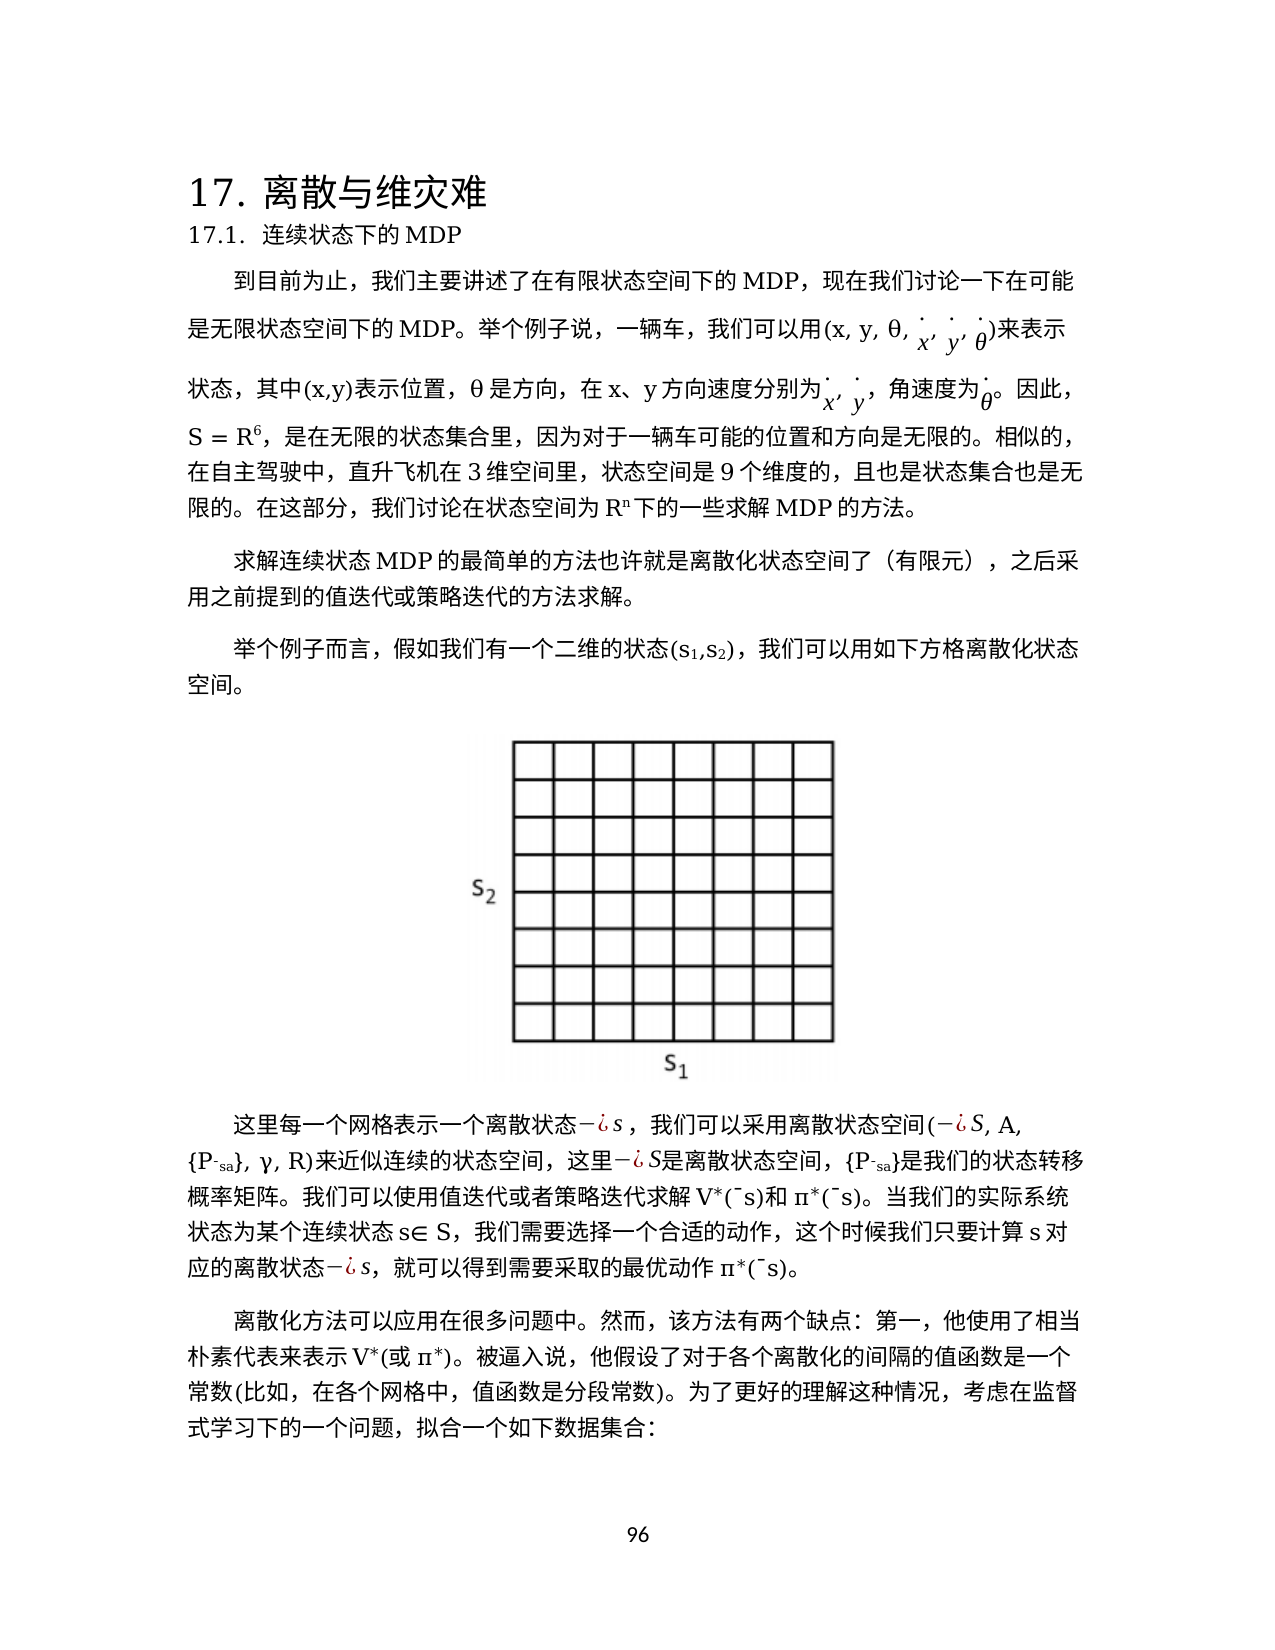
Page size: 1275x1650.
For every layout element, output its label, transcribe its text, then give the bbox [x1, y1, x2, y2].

text 举个例子而言，假如我们有一个二维的状态(s1,s2)，我们可以用如下方格离散化状态空间。 [187, 631, 1087, 700]
text 离散化方法可以应用在很多问题中。然而，该方法有两个缺点：第一，他使用了相当朴素代表来表示V∗(或π∗)。被逼入说，他假设了对于各个离散化的间隔的值函数是一个常数(比如，在各个网格中，值函数是分段常数)。为了更好的理解这种情况，考虑在监督式学习下的一个问题，拟合一个如下数据集合： [187, 1303, 1087, 1443]
picture [451, 719, 869, 1088]
list 连续状态下的MDP [187, 217, 1087, 250]
text 到目前为止，我们主要讲述了在有限状态空间下的MDP，现在我们讨论一下在可能是无限状态空间下的MDP。举个例子说，一辆车，我们可以用(x, y, θ, , , )来表示状态，其中(x,y)表示位置，θ是方向，在x、y方向速度分别为, ，角速度为。因此，S = R6，是在无限的状态集合里，因为对于一辆车可能的位置和方向是无限的。相似的，在自主驾驶中，直升飞机在3维空间里，状态空间是9个维度的，且也是状态集合也是无限的。在这部分，我们讨论在状态空间为Rn下的一些求解MDP的方法。 [187, 262, 1087, 523]
text 这里每一个网格表示一个离散状态 ，我们可以采用离散状态空间(, A, {P¯sa}, γ, R)来近似连续的状态空间，这里是离散状态空间，{P¯sa}是我们的状态转移概率矩阵。我们可以使用值迭代或者策略迭代求解V∗(¯s)和π∗(¯s)。当我们的实际系统状态为某个连续状态s∈ S，我们需要选择一个合适的动作，这个时候我们只要计算s对应的离散状态，就可以得到需要采取的最优动作π∗(¯s)。 [187, 1107, 1087, 1283]
text 求解连续状态MDP的最简单的方法也许就是离散化状态空间了（有限元），之后采用之前提到的值迭代或策略迭代的方法求解。 [187, 542, 1087, 612]
list 离散与维灾难 [187, 162, 1087, 217]
